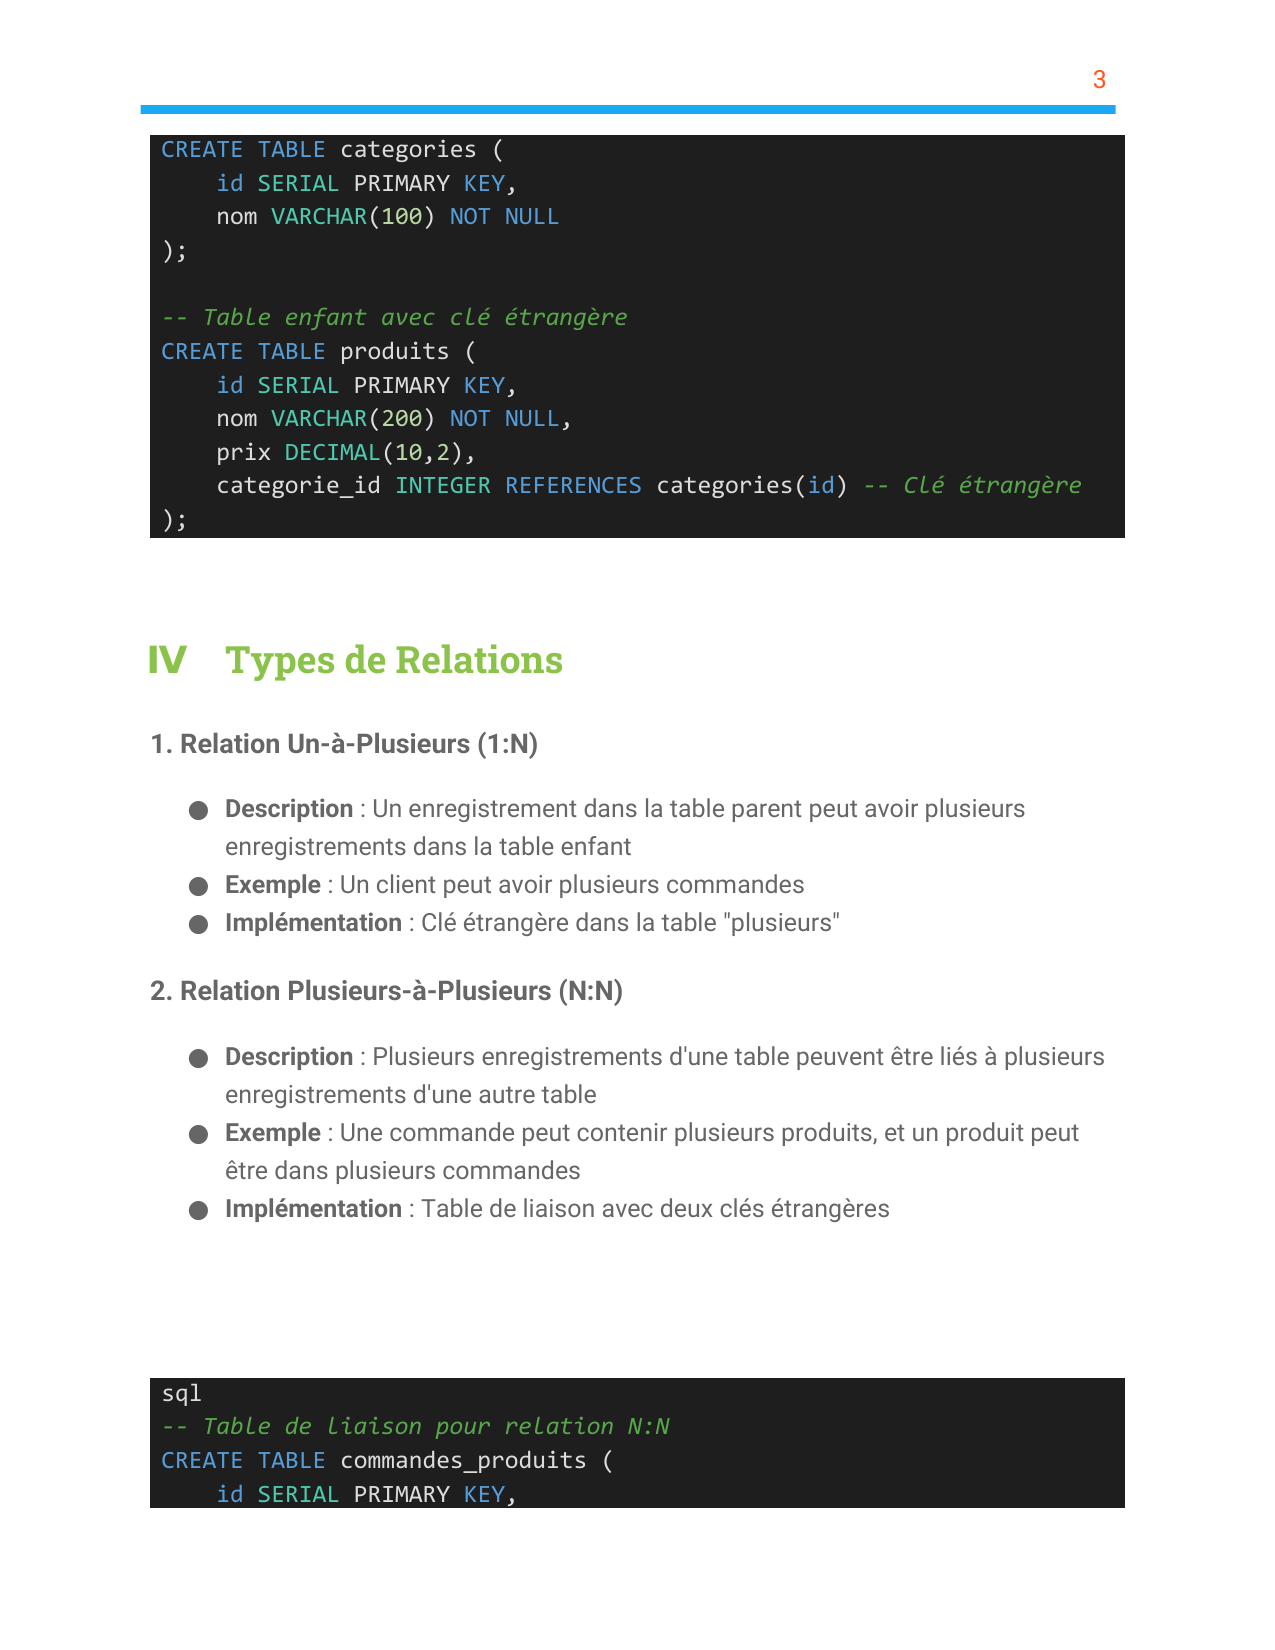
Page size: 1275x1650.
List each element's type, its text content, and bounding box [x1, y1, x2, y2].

subtitle 1. Relation Un-à-Plusieurs (1:N) [150, 728, 1125, 760]
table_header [150, 135, 1125, 538]
picture [140, 105, 1116, 114]
list Description : Un enregistrement dans la table parent peut avoir plusieurs enregistrements dans la table enfant [187, 794, 1125, 862]
list Implémentation : Table de liaison avec deux clés étrangères [187, 1194, 1125, 1223]
list Implémentation : Clé étrangère dans la table "plusieurs" [187, 908, 1125, 938]
subtitle 2. Relation Plusieurs-à-Plusieurs (N:N) [150, 976, 1125, 1007]
list Exemple : Un client peut avoir plusieurs commandes [187, 870, 1125, 900]
list Exemple : Une commande peut contenir plusieurs produits, et un produit peut être dans plusieurs commandes [187, 1118, 1125, 1185]
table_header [150, 1378, 1125, 1508]
subtitle Types de Relations [187, 635, 1125, 684]
list Description : Plusieurs enregistrements d'une table peuvent être liés à plusieurs enregistrements d'une autre table [187, 1042, 1125, 1109]
